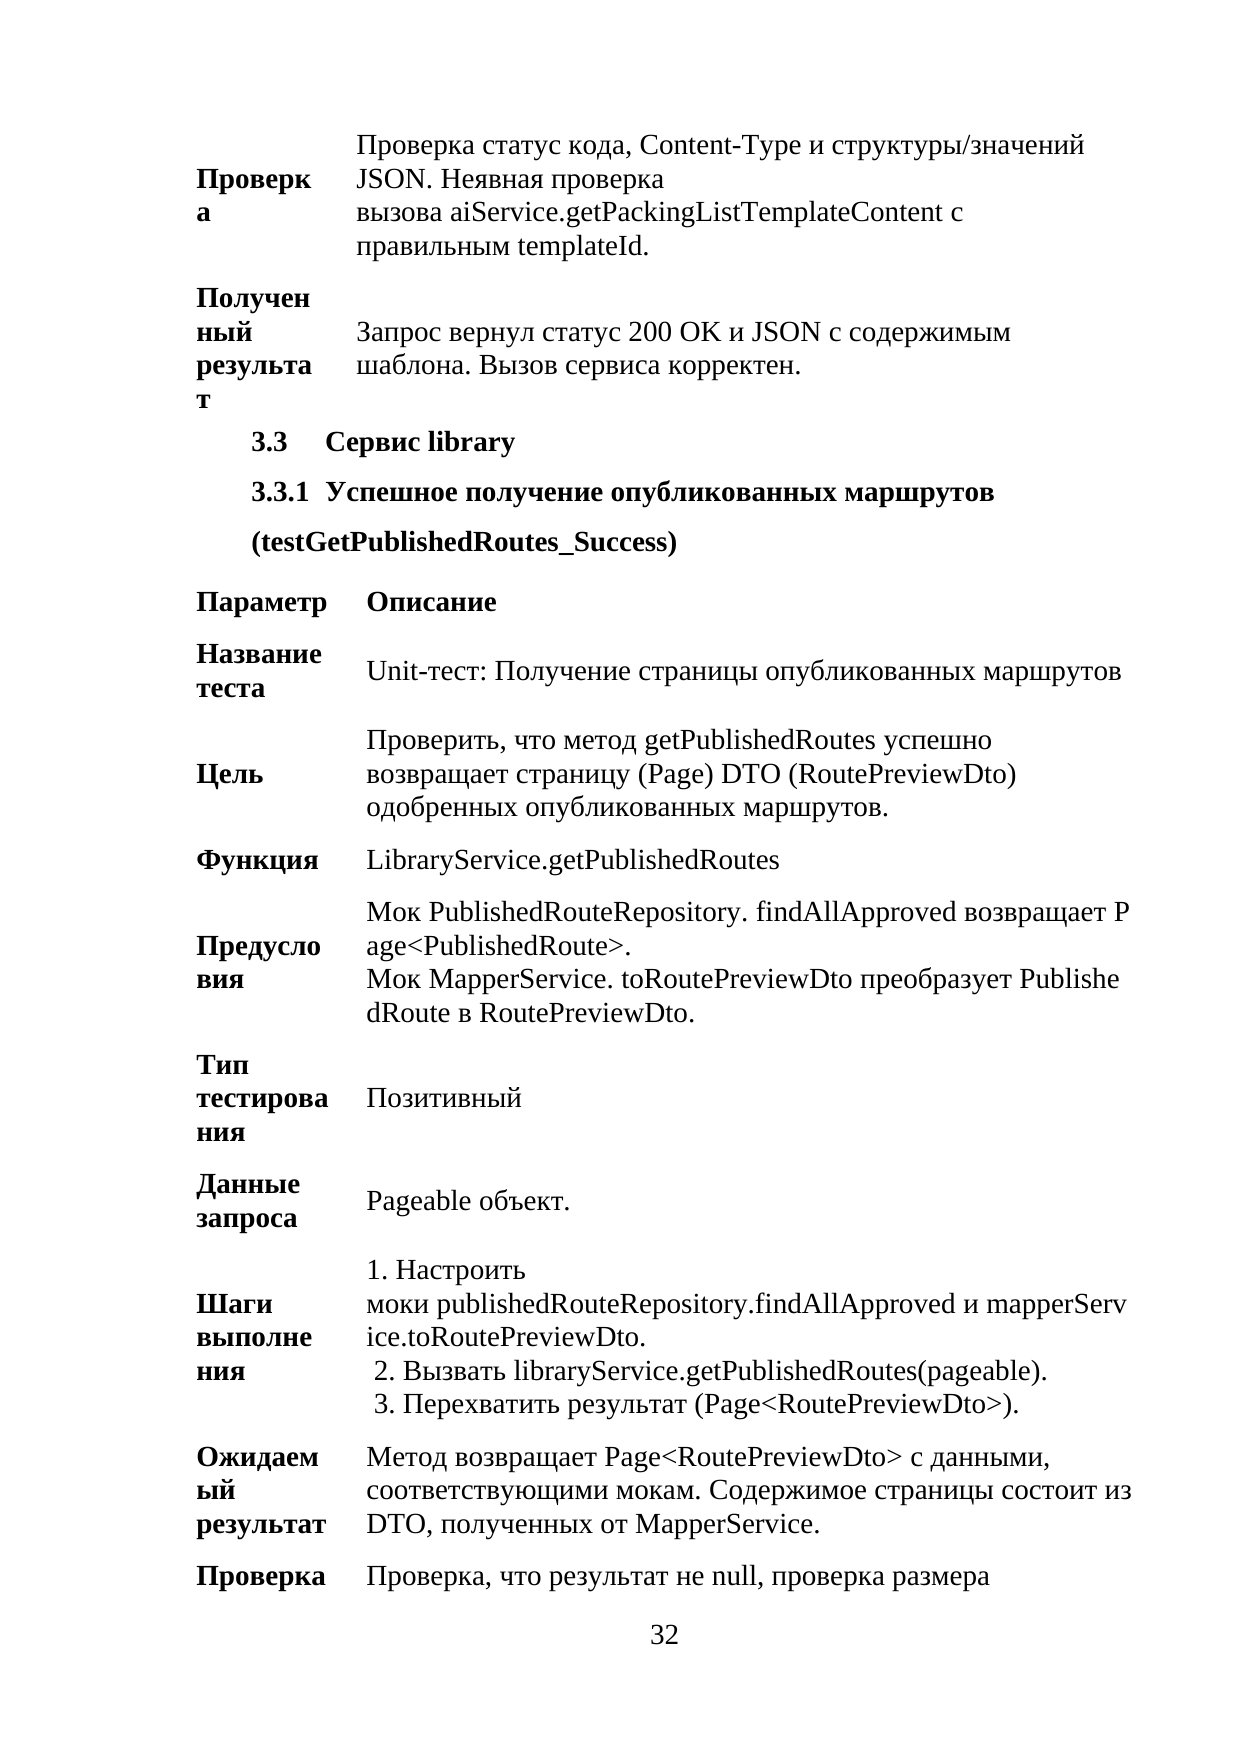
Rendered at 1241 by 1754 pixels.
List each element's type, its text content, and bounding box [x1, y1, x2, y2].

table_cell Ожидаемый результат [177, 1429, 347, 1549]
table_cell Позитивный [348, 1038, 1152, 1157]
table_cell LibraryService.getPublishedRoutes [348, 833, 1152, 885]
text Сервис library [251, 424, 1152, 457]
table_header Параметр [177, 575, 347, 627]
table_cell Запрос вернул статус 200 OK и JSON с содержимым шаблона. Вызов сервиса корректен. [338, 271, 1152, 424]
table_cell Проверить, что метод getPublishedRoutes успешно возвращает страницу (Page) DTO (RoutePreviewDto) одобренных опубликованных маршрутов. [348, 713, 1152, 832]
table_cell Шаги выполнения [177, 1243, 347, 1429]
table_cell Название теста [177, 627, 347, 713]
table_cell Данные запроса [177, 1157, 347, 1243]
table_cell Полученный результат [177, 271, 337, 424]
table_header Описание [348, 575, 1152, 627]
table_cell Pageable объект. [348, 1157, 1152, 1243]
table_cell Тип тестирования [177, 1038, 347, 1157]
table_cell 1. Настроить моки publishedRouteRepository.findAllApproved и mapperService.toRoutePreviewDto. 2. Вызвать libraryService.getPublishedRoutes(pageable). 3. Перехватить результат (Page<RoutePreviewDto>). [348, 1243, 1152, 1429]
table_cell Проверка статус кода, Content-Type и структуры/значений JSON. Неявная проверка вызова aiService.getPackingListTemplateContent с правильным templateId. [338, 118, 1152, 271]
table_cell Функция [177, 833, 347, 885]
table_cell Метод возвращает Page<RoutePreviewDto> с данными, соответствующими мокам. Содержимое страницы состоит из DTO, полученных от MapperService. [348, 1429, 1152, 1549]
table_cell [348, 1549, 1152, 1601]
table_cell Проверка [177, 118, 337, 271]
table_cell Unit-тест: Получение страницы опубликованных маршрутов [348, 627, 1152, 713]
text Успешное получение опубликованных маршрутов (testGetPublishedRoutes_Success) [251, 474, 1152, 558]
table_cell Цель [177, 713, 347, 832]
table_cell Предусловия [177, 885, 347, 1038]
table_cell Проверка [177, 1549, 347, 1601]
table_cell Мок PublishedRouteRepository. findAllApproved возвращает Page<PublishedRoute>. Мок MapperService. toRoutePreviewDto преобразует PublishedRoute в RoutePreviewDto. [348, 885, 1152, 1038]
